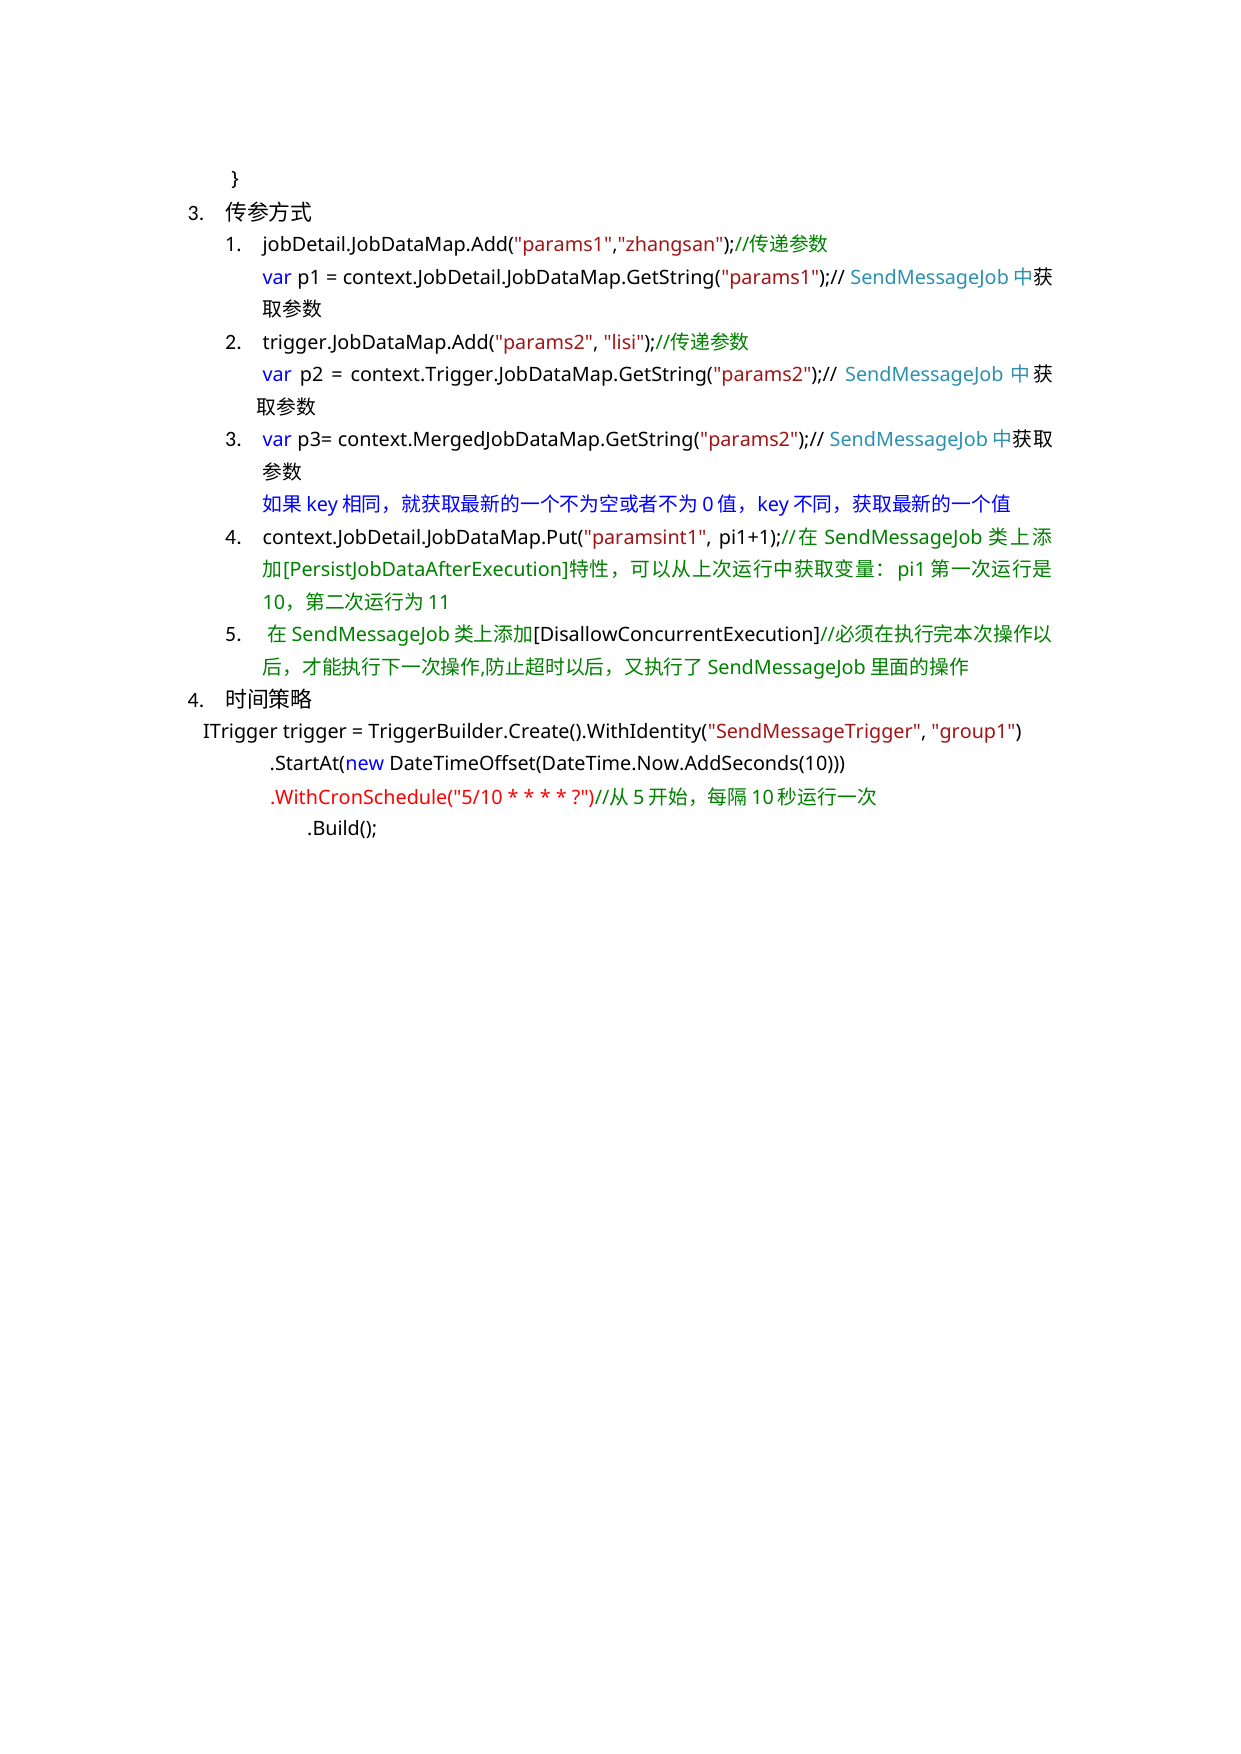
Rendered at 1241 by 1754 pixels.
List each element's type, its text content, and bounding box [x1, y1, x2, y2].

text .StartAt(new DateTimeOffset(DateTime.Now.AddSeconds(10))) [187, 747, 1053, 779]
list 传参方式 [187, 194, 1053, 227]
list jobDetail.JobDataMap.Add("params1","zhangsan");//传递参数 [225, 227, 1053, 259]
list var p1 = context.JobDetail.JobDataMap.GetString("params1");// SendMessageJob中获取参数 [262, 259, 1053, 324]
text .WithCronSchedule("5/10 * * * * ?")//从5开始，每隔10秒运行一次 [187, 779, 1053, 812]
list trigger.JobDataMap.Add("params2", "lisi");//传递参数 [225, 324, 1053, 357]
list .Build(); [225, 812, 1053, 844]
text } [187, 162, 1053, 194]
list context.JobDetail.JobDataMap.Put("paramsint1", pi1+1);//在SendMessageJob类上添加[PersistJobDataAfterExecution]特性，可以从上次运行中获取变量：pi1第一次运行是10，第二次运行为11 [225, 519, 1053, 617]
list var p3= context.MergedJobDataMap.GetString("params2");// SendMessageJob中获取参数 [225, 422, 1053, 487]
text var p2 = context.Trigger.JobDataMap.GetString("params2");// SendMessageJob中获取参数 [256, 357, 1053, 422]
list 在SendMessageJob类上添加[DisallowConcurrentExecution]//必须在执行完本次操作以后，才能执行下一次操作,防止超时以后，又执行了SendMessageJob里面的操作 [225, 617, 1053, 682]
text ITrigger trigger = TriggerBuilder.Create().WithIdentity("SendMessageTrigger", "group1") [187, 714, 1053, 747]
list 时间策略 [187, 682, 1053, 714]
list 如果key相同，就获取最新的一个不为空或者不为0值，key不同，获取最新的一个值 [262, 487, 1053, 519]
